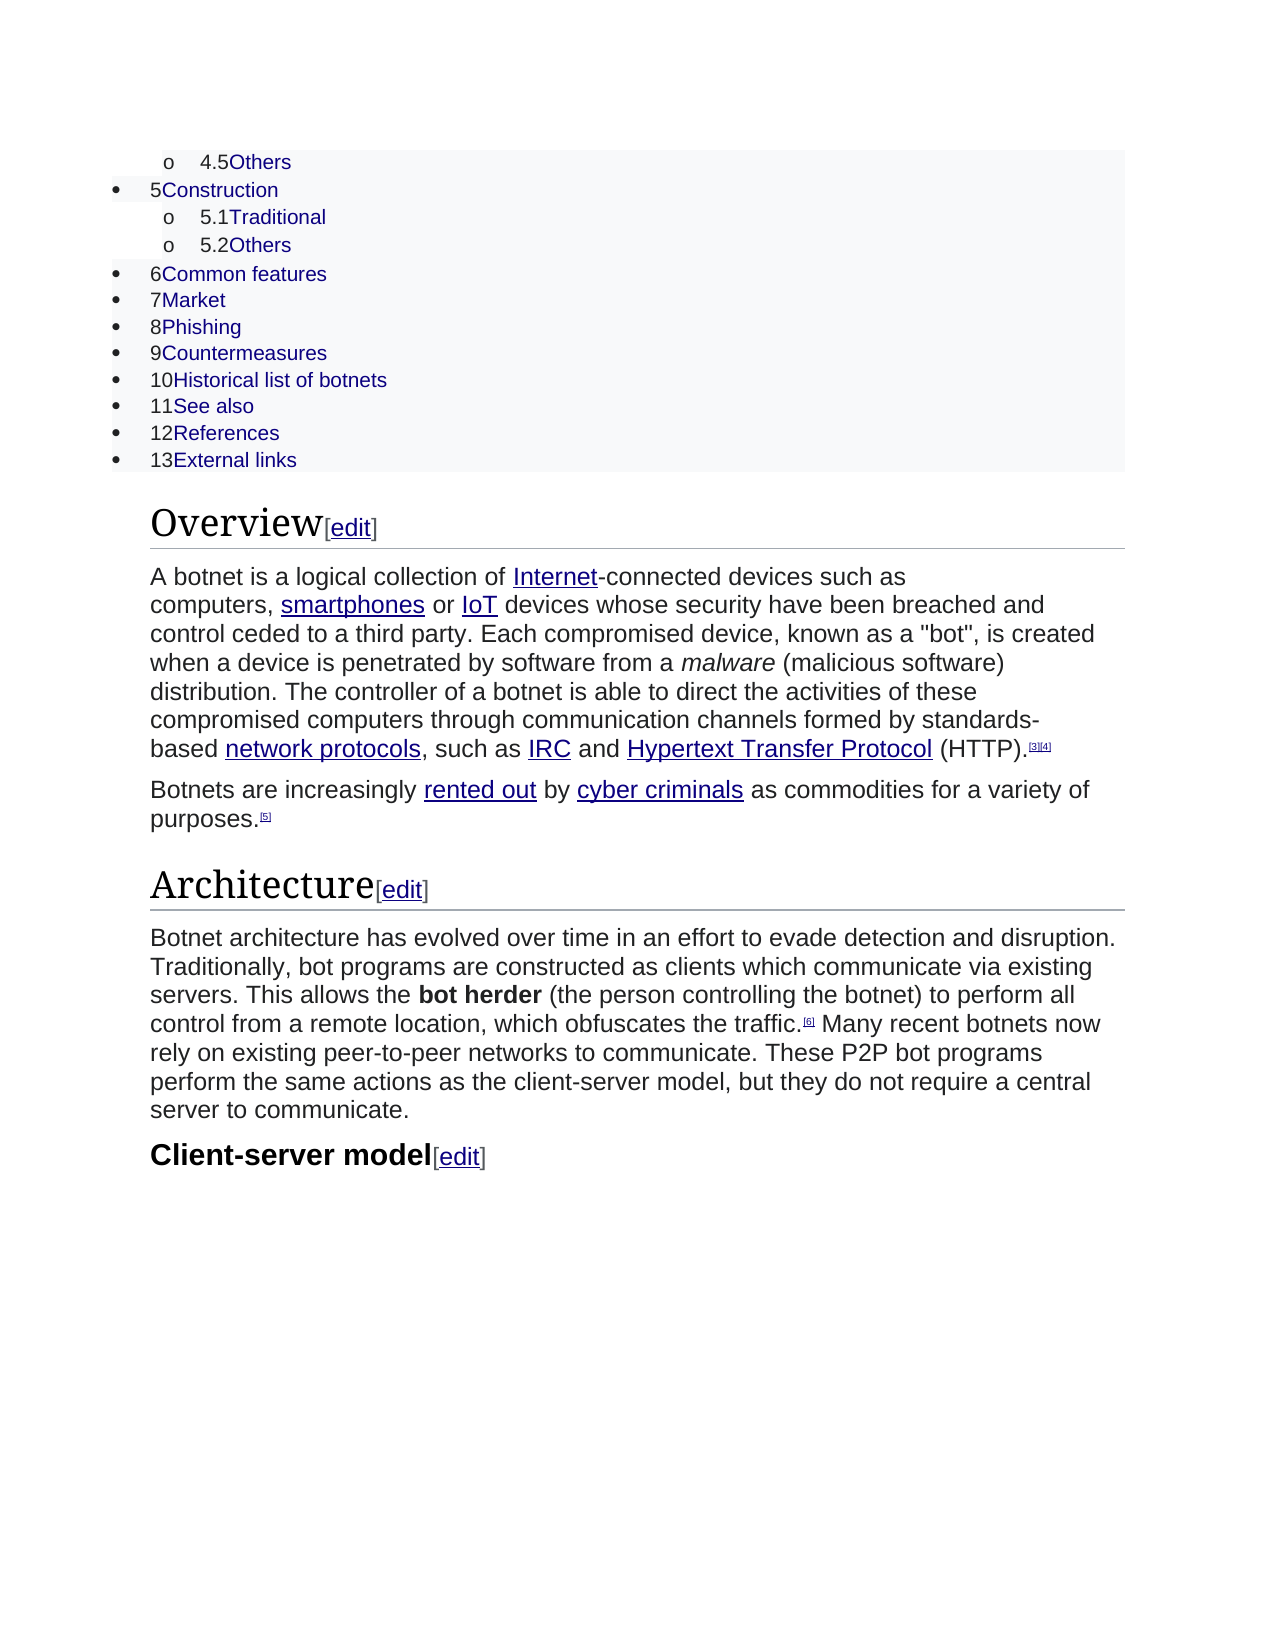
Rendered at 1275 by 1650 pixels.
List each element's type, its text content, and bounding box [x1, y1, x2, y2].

list 13External links [112, 447, 1125, 472]
list 4.5Others [162, 150, 1125, 176]
text Client-server model[edit] [150, 1137, 1125, 1172]
list 5.2Others [162, 233, 1125, 259]
list 10Historical list of botnets [112, 368, 1125, 392]
text Botnets are increasingly rented out by cyber criminals as commodities for a variety of purposes.[5] [150, 775, 1125, 833]
list 8Phishing [112, 315, 1125, 339]
list 5Construction [112, 178, 1125, 202]
text Overview[edit] [150, 497, 1125, 548]
list 7Market [112, 288, 1125, 312]
text Botnet architecture has evolved over time in an effort to evade detection and disruption. Traditionally, bot programs are constructed as clients which communicate via existing servers. This allows the bot herder (the person controlling the botnet) to perform all control from a remote location, which obfuscates the traffic.[6] Many recent botnets now rely on existing peer-to-peer networks to communicate. These P2P bot programs perform the same actions as the client-server model, but they do not require a central server to communicate. [150, 923, 1125, 1124]
list 5.1Traditional [162, 205, 1125, 231]
text Architecture[edit] [150, 858, 1125, 909]
text A botnet is a logical collection of Internet-connected devices such as computers, smartphones or IoT devices whose security have been breached and control ceded to a third party. Each compromised device, known as a "bot", is created when a device is penetrated by software from a malware (malicious software) distribution. The controller of a botnet is able to direct the activities of these compromised computers through communication channels formed by standards-based network protocols, such as IRC and Hypertext Transfer Protocol (HTTP).[3][4] [150, 562, 1125, 763]
list 9Countermeasures [112, 341, 1125, 365]
list 6Common features [112, 262, 1125, 286]
list 11See also [112, 394, 1125, 418]
list 12References [112, 421, 1125, 445]
